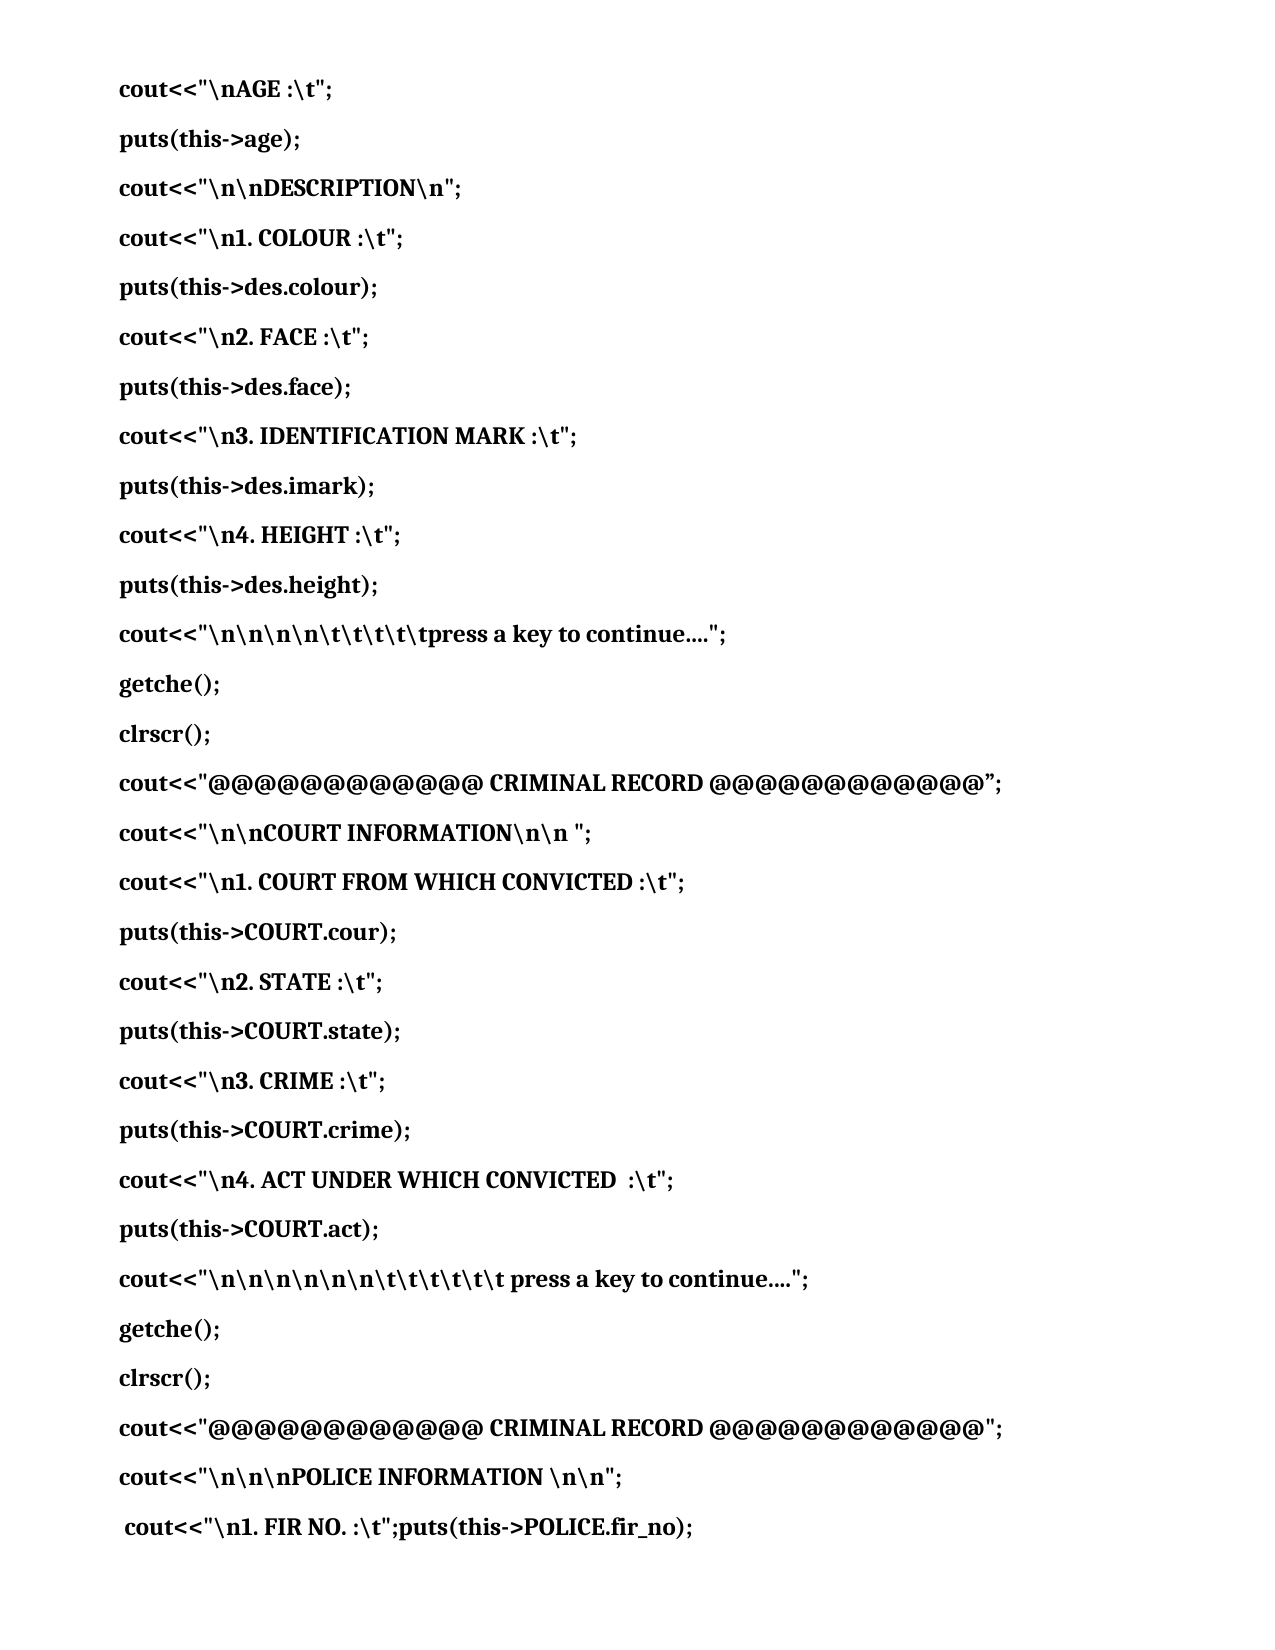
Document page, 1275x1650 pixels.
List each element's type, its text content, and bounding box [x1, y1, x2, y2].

text puts(this->COURT.crime); [75, 1116, 1200, 1145]
text cout<<"\n3. CRIME :\t"; [75, 1067, 1200, 1095]
text cout<<"@@@@@@@@@@@@ CRIMINAL RECORD @@@@@@@@@@@@"; [75, 1414, 1200, 1442]
text puts(this->age); [75, 124, 1200, 153]
text puts(this->des.colour); [75, 273, 1200, 302]
text getche(); [75, 670, 1200, 699]
text getche(); [75, 1314, 1200, 1343]
text cout<<"\n\nDESCRIPTION\n"; [75, 174, 1200, 203]
text puts(this->COURT.state); [75, 1017, 1200, 1046]
text clrscr(); [75, 1364, 1200, 1393]
text cout<<"@@@@@@@@@@@@ CRIMINAL RECORD @@@@@@@@@@@@”; [75, 769, 1200, 798]
text puts(this->des.imark); [75, 472, 1200, 500]
text clrscr(); [75, 719, 1200, 748]
text puts(this->des.height); [75, 571, 1200, 599]
text cout<<"\n2. STATE :\t"; [75, 967, 1200, 996]
text cout<<"\n\n\n\n\n\n\t\t\t\t\t\t press a key to continue...."; [75, 1265, 1200, 1294]
text cout<<"\n\n\n\n\t\t\t\t\tpress a key to continue...."; [75, 620, 1200, 649]
text cout<<"\n2. FACE :\t"; [75, 323, 1200, 352]
text puts(this->COURT.act); [75, 1215, 1200, 1244]
text cout<<"\n1. FIR NO. :\t";puts(this->POLICE.fir_no); [75, 1513, 1200, 1542]
text cout<<"\n\nCOURT INFORMATION\n\n "; [75, 819, 1200, 847]
text cout<<"\nAGE :\t"; [75, 75, 1200, 104]
text cout<<"\n4. ACT UNDER WHICH CONVICTED :\t"; [75, 1166, 1200, 1194]
text cout<<"\n4. HEIGHT :\t"; [75, 521, 1200, 550]
text puts(this->COURT.cour); [75, 918, 1200, 947]
text cout<<"\n3. IDENTIFICATION MARK :\t"; [75, 422, 1200, 451]
text cout<<"\n1. COURT FROM WHICH CONVICTED :\t"; [75, 868, 1200, 897]
text cout<<"\n\n\nPOLICE INFORMATION \n\n"; [75, 1463, 1200, 1492]
text puts(this->des.face); [75, 372, 1200, 401]
text cout<<"\n1. COLOUR :\t"; [75, 224, 1200, 252]
